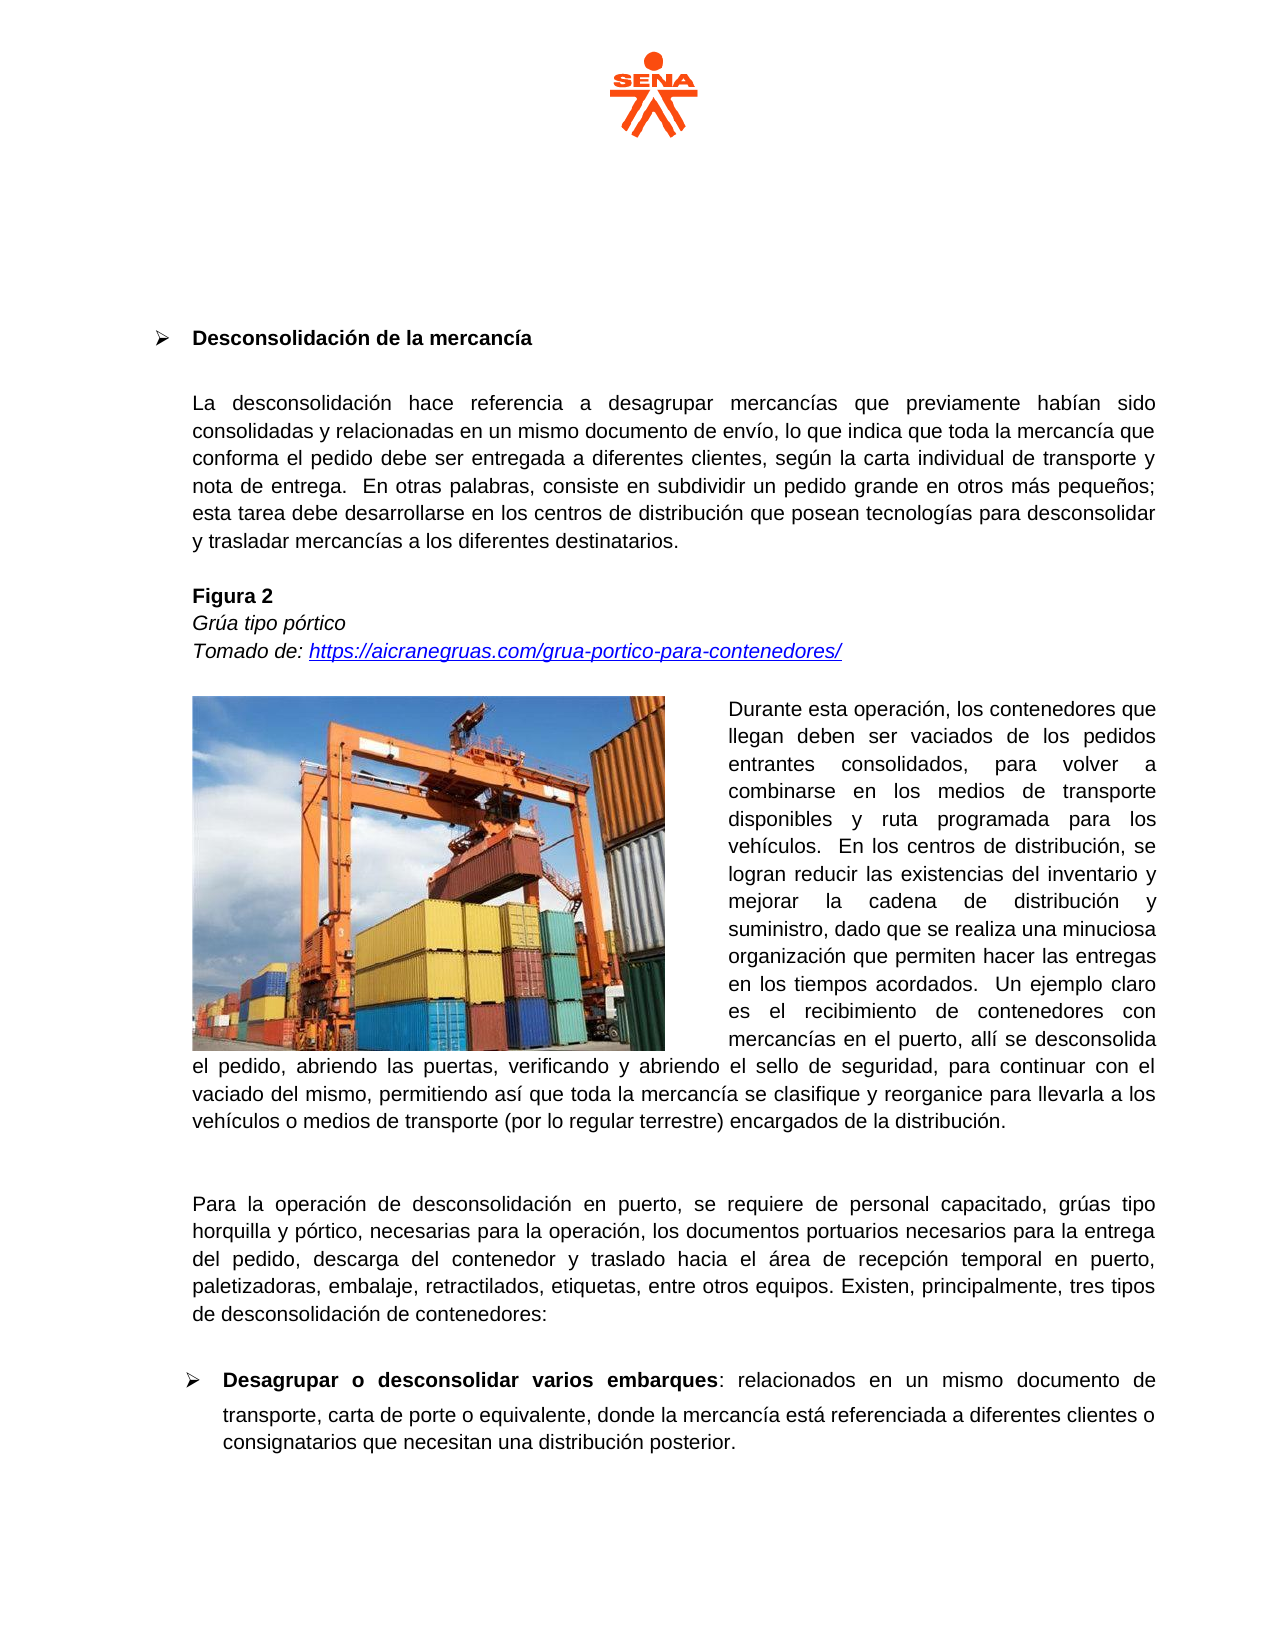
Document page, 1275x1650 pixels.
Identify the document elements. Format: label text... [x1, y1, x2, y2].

picture [600, 48, 704, 142]
text La desconsolidación hace referencia a desagrupar mercancías que previamente habían sido consolidadas y relacionadas en un mismo documento de envío, lo que indica que toda la mercancía que conforma el pedido debe ser entregada a diferentes clientes, según la carta individual de transporte y nota de entrega. En otras palabras, consiste en subdividir un pedido grande en otros más pequeños; esta tarea debe desarrollarse en los centros de distribución que posean tecnologías para desconsolidar y trasladar mercancías a los diferentes destinatarios. [192, 391, 1157, 553]
text Tomado de: https://aicranegruas.com/grua-portico-para-contenedores/ [192, 639, 1157, 663]
text Para la operación de desconsolidación en puerto, se requiere de personal capacitado, grúas tipo horquilla y pórtico, necesarias para la operación, los documentos portuarios necesarios para la entrega del pedido, descarga del contenedor y traslado hacia el área de recepción temporal en puerto, paletizadoras, embalaje, retractilados, etiquetas, entre otros equipos. Existen, principalmente, tres tipos de desconsolidación de contenedores: [192, 1191, 1157, 1325]
text Figura 2 [192, 584, 1157, 608]
picture [192, 696, 665, 1051]
list Desagrupar o desconsolidar varios embarques: relacionados en un mismo documento de transporte, carta de porte o equivalente, donde la mercancía está referenciada a diferentes clientes o consignatarios que necesitan una distribución posterior. [185, 1356, 1157, 1454]
list Desconsolidación de la mercancía [154, 315, 1157, 357]
text Grúa tipo pórtico [192, 611, 1157, 635]
